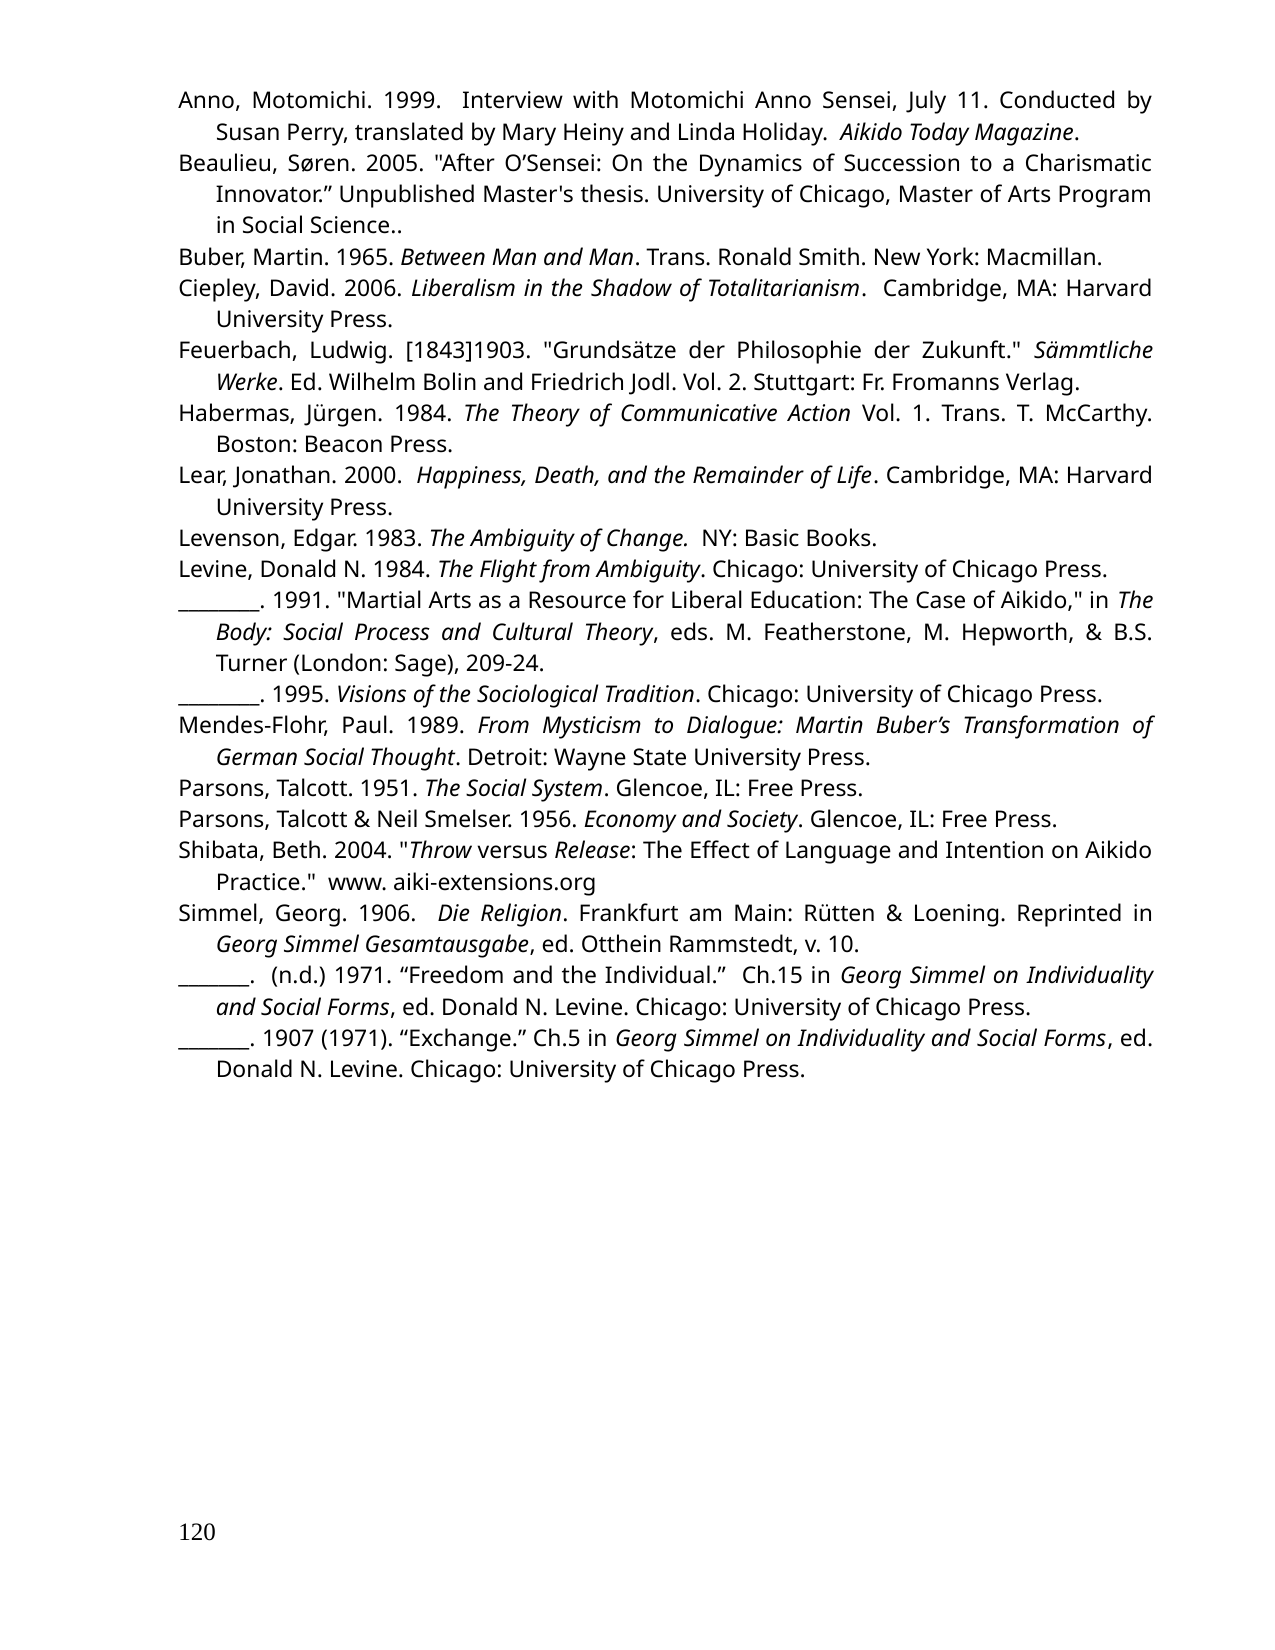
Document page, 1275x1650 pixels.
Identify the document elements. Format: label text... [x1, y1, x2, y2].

text Simmel, Georg. 1906. Die Religion. Frankfurt am Main: Rütten & Loening. Reprinted in Georg Simmel Gesamtausgabe, ed. Otthein Rammstedt, v. 10. [178, 897, 1153, 959]
text Mendes-Flohr, Paul. 1989. From Mysticism to Dialogue: Martin Buber’s Transformation of German Social Thought. Detroit: Wayne State University Press. [178, 709, 1153, 772]
text _______. 1907 (1971). “Exchange.” Ch.5 in Georg Simmel on Individuality and Social Forms, ed. Donald N. Levine. Chicago: University of Chicago Press. [178, 1022, 1153, 1084]
text Parsons, Talcott & Neil Smelser. 1956. Economy and Society. Glencoe, IL: Free Press. [178, 803, 1153, 834]
text Levine, Donald N. 1984. The Flight from Ambiguity. Chicago: University of Chicago Press. [178, 553, 1153, 584]
text _______. (n.d.) 1971. “Freedom and the Individual.” Ch.15 in Georg Simmel on Individuality and Social Forms, ed. Donald N. Levine. Chicago: University of Chicago Press. [178, 959, 1153, 1022]
text Ciepley, David. 2006. Liberalism in the Shadow of Totalitarianism. Cambridge, MA: Harvard University Press. [178, 272, 1153, 334]
text Shibata, Beth. 2004. "Throw versus Release: The Effect of Language and Intention on Aikido Practice." www. aiki-extensions.org [178, 834, 1153, 897]
text Anno, Motomichi. 1999. Interview with Motomichi Anno Sensei, July 11. Conducted by Susan Perry, translated by Mary Heiny and Linda Holiday. Aikido Today Magazine. [178, 84, 1153, 147]
text Habermas, Jürgen. 1984. The Theory of Communicative Action Vol. 1. Trans. T. McCarthy. Boston: Beacon Press. [178, 397, 1153, 459]
text Lear, Jonathan. 2000. Happiness, Death, and the Remainder of Life. Cambridge, MA: Harvard University Press. [178, 459, 1153, 522]
text Parsons, Talcott. 1951. The Social System. Glencoe, IL: Free Press. [178, 772, 1153, 803]
text ________. 1991. "Martial Arts as a Resource for Liberal Education: The Case of Aikido," in The Body: Social Process and Cultural Theory, eds. M. Featherstone, M. Hepworth, & B.S. Turner (London: Sage), 209-24. [178, 584, 1153, 678]
text Feuerbach, Ludwig. [1843]1903. "Grundsätze der Philosophie der Zukunft." Sämmtliche Werke. Ed. Wilhelm Bolin and Friedrich Jodl. Vol. 2. Stuttgart: Fr. Fromanns Verlag. [178, 334, 1153, 397]
text Beaulieu, Søren. 2005. "After O’Sensei: On the Dynamics of Succession to a Charismatic Innovator.” Unpublished Master's thesis. University of Chicago, Master of Arts Program in Social Science.. [178, 147, 1153, 241]
text Levenson, Edgar. 1983. The Ambiguity of Change. NY: Basic Books. [178, 522, 1153, 553]
text ________. 1995. Visions of the Sociological Tradition. Chicago: University of Chicago Press. [178, 678, 1153, 709]
text Buber, Martin. 1965. Between Man and Man. Trans. Ronald Smith. New York: Macmillan. [178, 241, 1153, 272]
